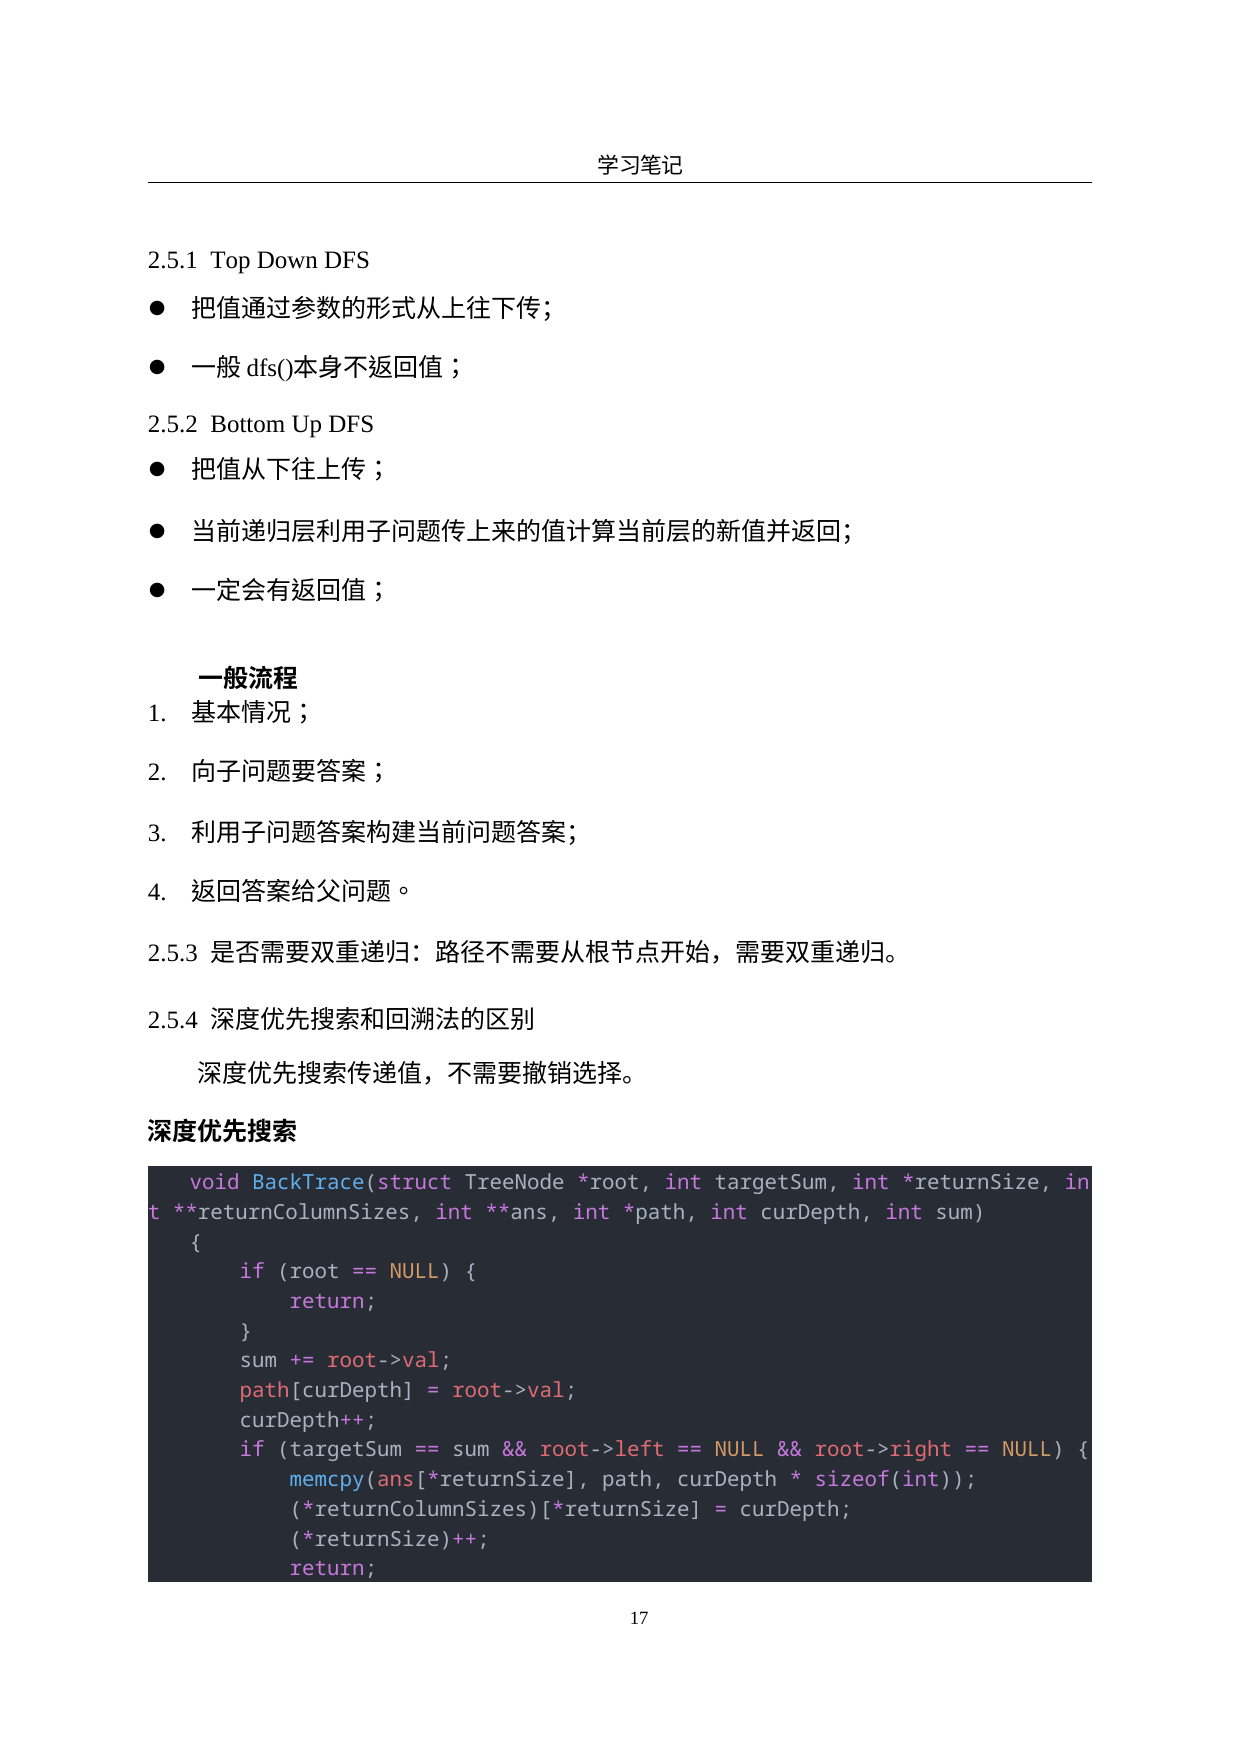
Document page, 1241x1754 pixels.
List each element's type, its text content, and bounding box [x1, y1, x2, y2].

text (*returnSize)++; [148, 1522, 1092, 1552]
text path[curDepth] = root->val; [148, 1374, 1092, 1404]
text { [148, 1226, 1092, 1255]
list 返回答案给父问题。 [148, 874, 1092, 908]
text void BackTrace(struct TreeNode *root, int targetSum, int *returnSize, int **returnColumnSizes, int **ans, int *path, int curDepth, int sum) [148, 1166, 1092, 1226]
list 一定会有返回值； [148, 572, 1092, 606]
subtitle Top Down DFS [148, 246, 1092, 274]
text if (root == NULL) { [148, 1255, 1092, 1285]
text } [148, 1314, 1092, 1344]
text 一般流程 [148, 660, 1092, 694]
text curDepth++; [148, 1404, 1092, 1433]
list 把值从下往上传； [148, 452, 1092, 486]
list 基本情况； [148, 694, 1092, 728]
list 利用子问题答案构建当前问题答案； [148, 812, 1092, 849]
text memcpy(ans[*returnSize], path, curDepth * sizeof(int)); [148, 1463, 1092, 1493]
text 深度优先搜索传递值，不需要撤销选择。 [148, 1054, 1092, 1090]
list 当前递归层利用子问题传上来的值计算当前层的新值并返回； [148, 511, 1092, 547]
subtitle Bottom Up DFS [148, 409, 1092, 438]
text (*returnColumnSizes)[*returnSize] = curDepth; [148, 1493, 1092, 1522]
list 一般dfs()本身不返回值； [148, 350, 1092, 384]
subtitle 深度优先搜索 [148, 1112, 1092, 1148]
subtitle 是否需要双重递归：路径不需要从根节点开始，需要双重递归。 [148, 933, 1092, 969]
text if (targetSum == sum && root->left == NULL && root->right == NULL) { [148, 1433, 1092, 1463]
list 向子问题要答案； [148, 753, 1092, 787]
list 把值通过参数的形式从上往下传； [148, 289, 1092, 325]
text return; [148, 1552, 1092, 1582]
text return; [148, 1285, 1092, 1314]
text sum += root->val; [148, 1344, 1092, 1374]
subtitle 深度优先搜索和回溯法的区别 [148, 999, 1092, 1036]
